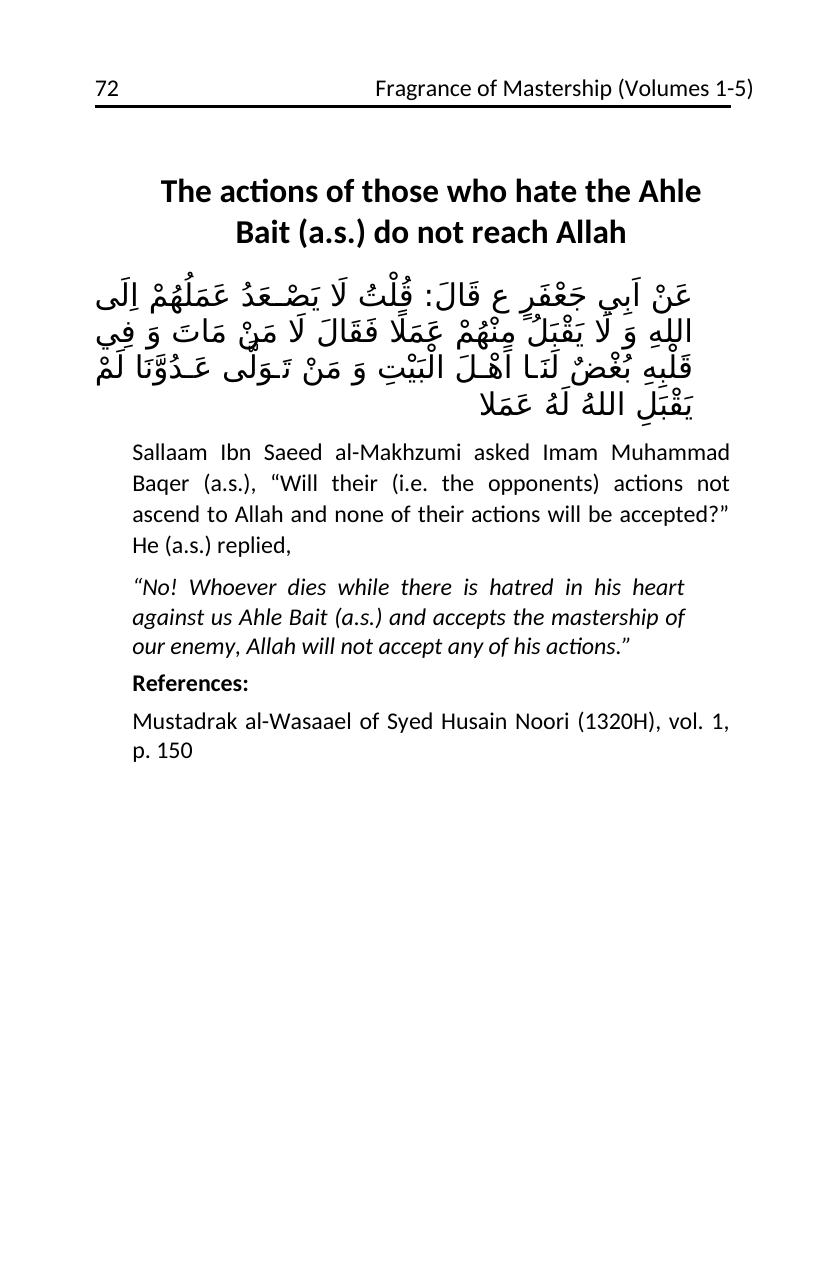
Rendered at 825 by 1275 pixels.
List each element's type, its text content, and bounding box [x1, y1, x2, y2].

text عَنْ اَبِي جَعْفَرٍ ع قَالَ: قُلْتُ لَا يَصْعَدُ عَمَلُهُمْ اِلَى اللهِ وَ لَا يَقْبَلُ مِنْهُمْ عَمَلًا فَقَالَ‏ لَا مَنْ‏ مَاتَ‏ وَ فِي قَلْبِهِ بُغْضٌ لَنَا اَهْلَ الْبَيْتِ وَ مَنْ تَوَلَّى عَدُوَّنَا لَمْ يَقْبَلِ اللهُ لَهُ عَمَلا [94, 277, 693, 422]
text “No! Whoever dies while there is hatred in his heart against us Ahle Bait (a.s.) and accepts the mastership of our enemy, Allah will not accept any of his actions.” [132, 572, 686, 660]
subtitle The actions of those who hate the Ahle Bait (a.s.) do not reach Allah [132, 171, 731, 252]
subtitle References: [132, 668, 731, 698]
text Sallaam Ibn Saeed al-Makhzumi asked Imam Muhammad Baqer (a.s.), “Will their (i.e. the opponents) actions not ascend to Allah and none of their actions will be accepted?” He (a.s.) replied, [132, 435, 731, 560]
text Mustadrak al-Wasaael of Syed Husain Noori (1320H), vol. 1, p. 150 [132, 706, 731, 765]
